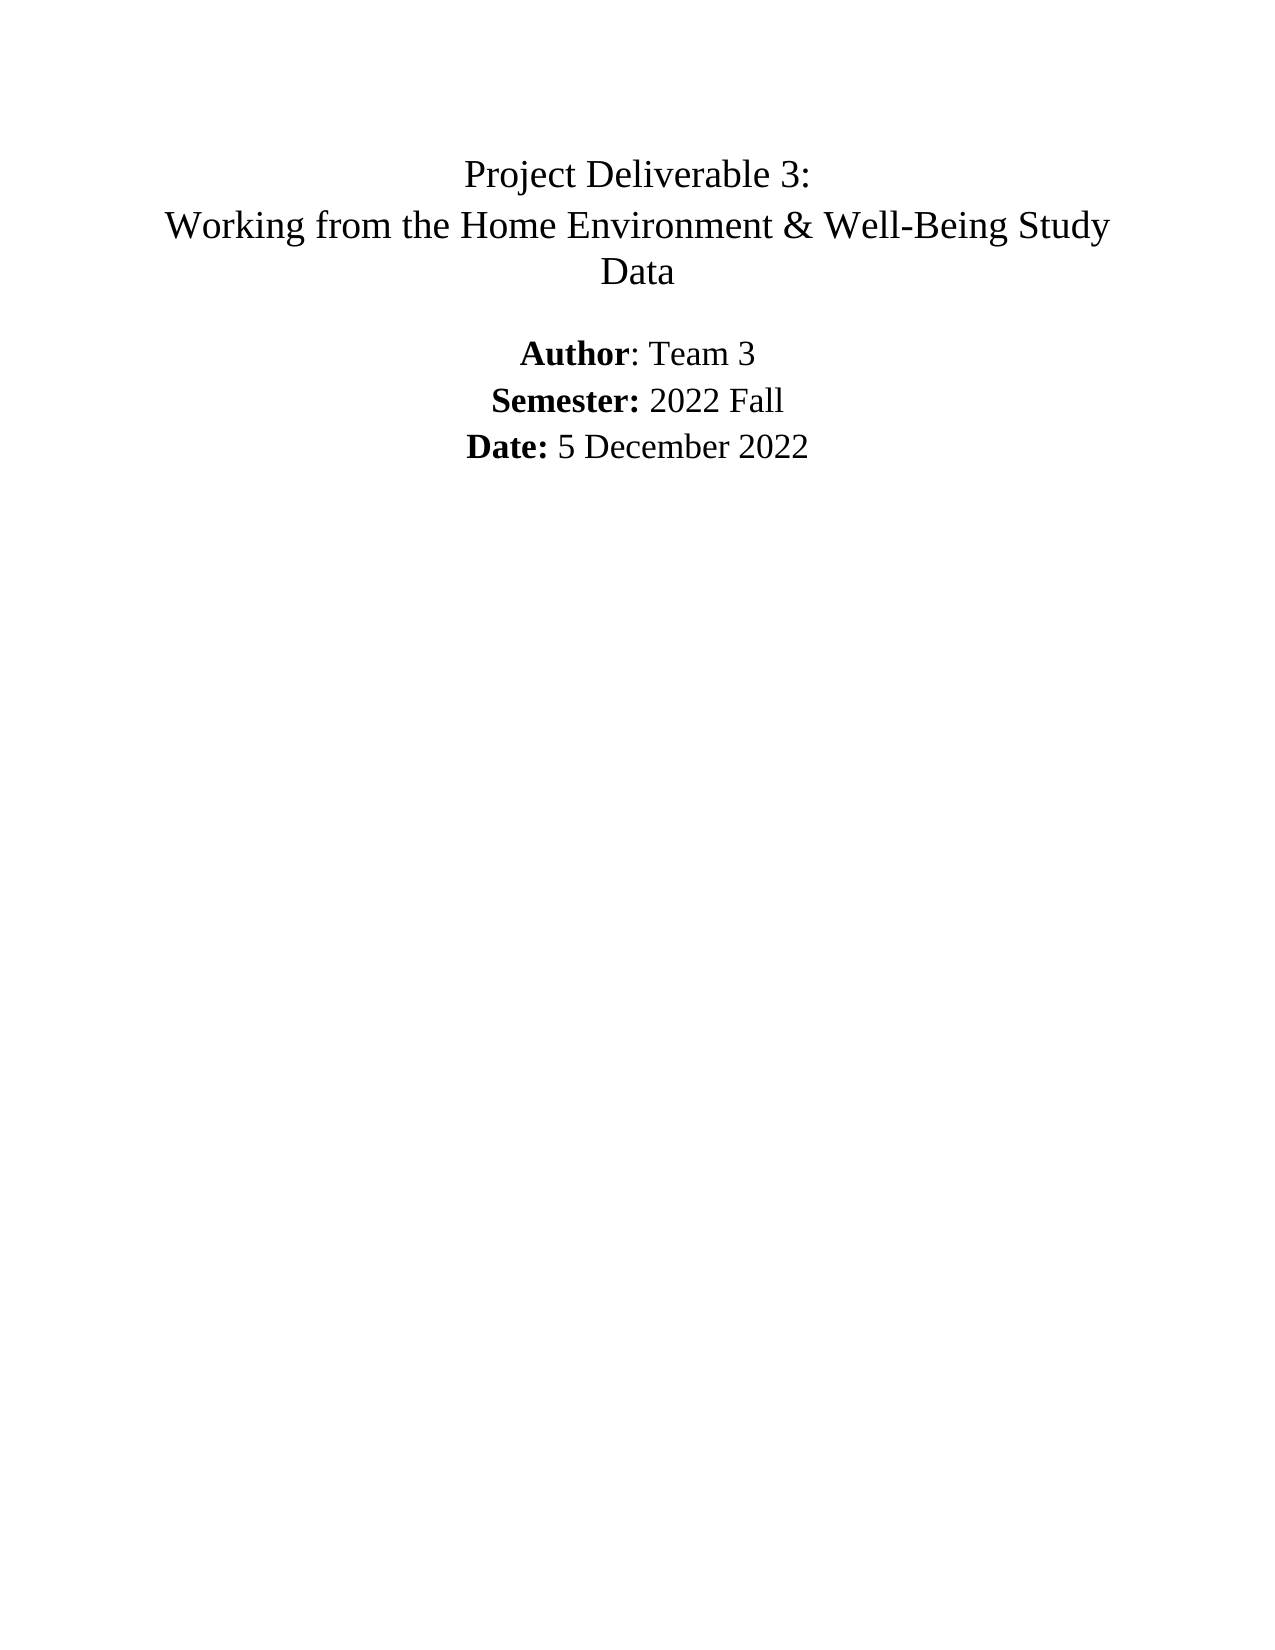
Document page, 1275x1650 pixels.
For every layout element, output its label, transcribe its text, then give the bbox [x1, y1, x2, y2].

text Semester: 2022 Fall [150, 379, 1125, 420]
title Project Deliverable 3: [150, 150, 1125, 196]
text Date: 5 December 2022 [150, 426, 1125, 467]
text Author: Team 3 [150, 332, 1125, 373]
title Working from the Home Environment & Well-Being Study Data [150, 202, 1125, 293]
